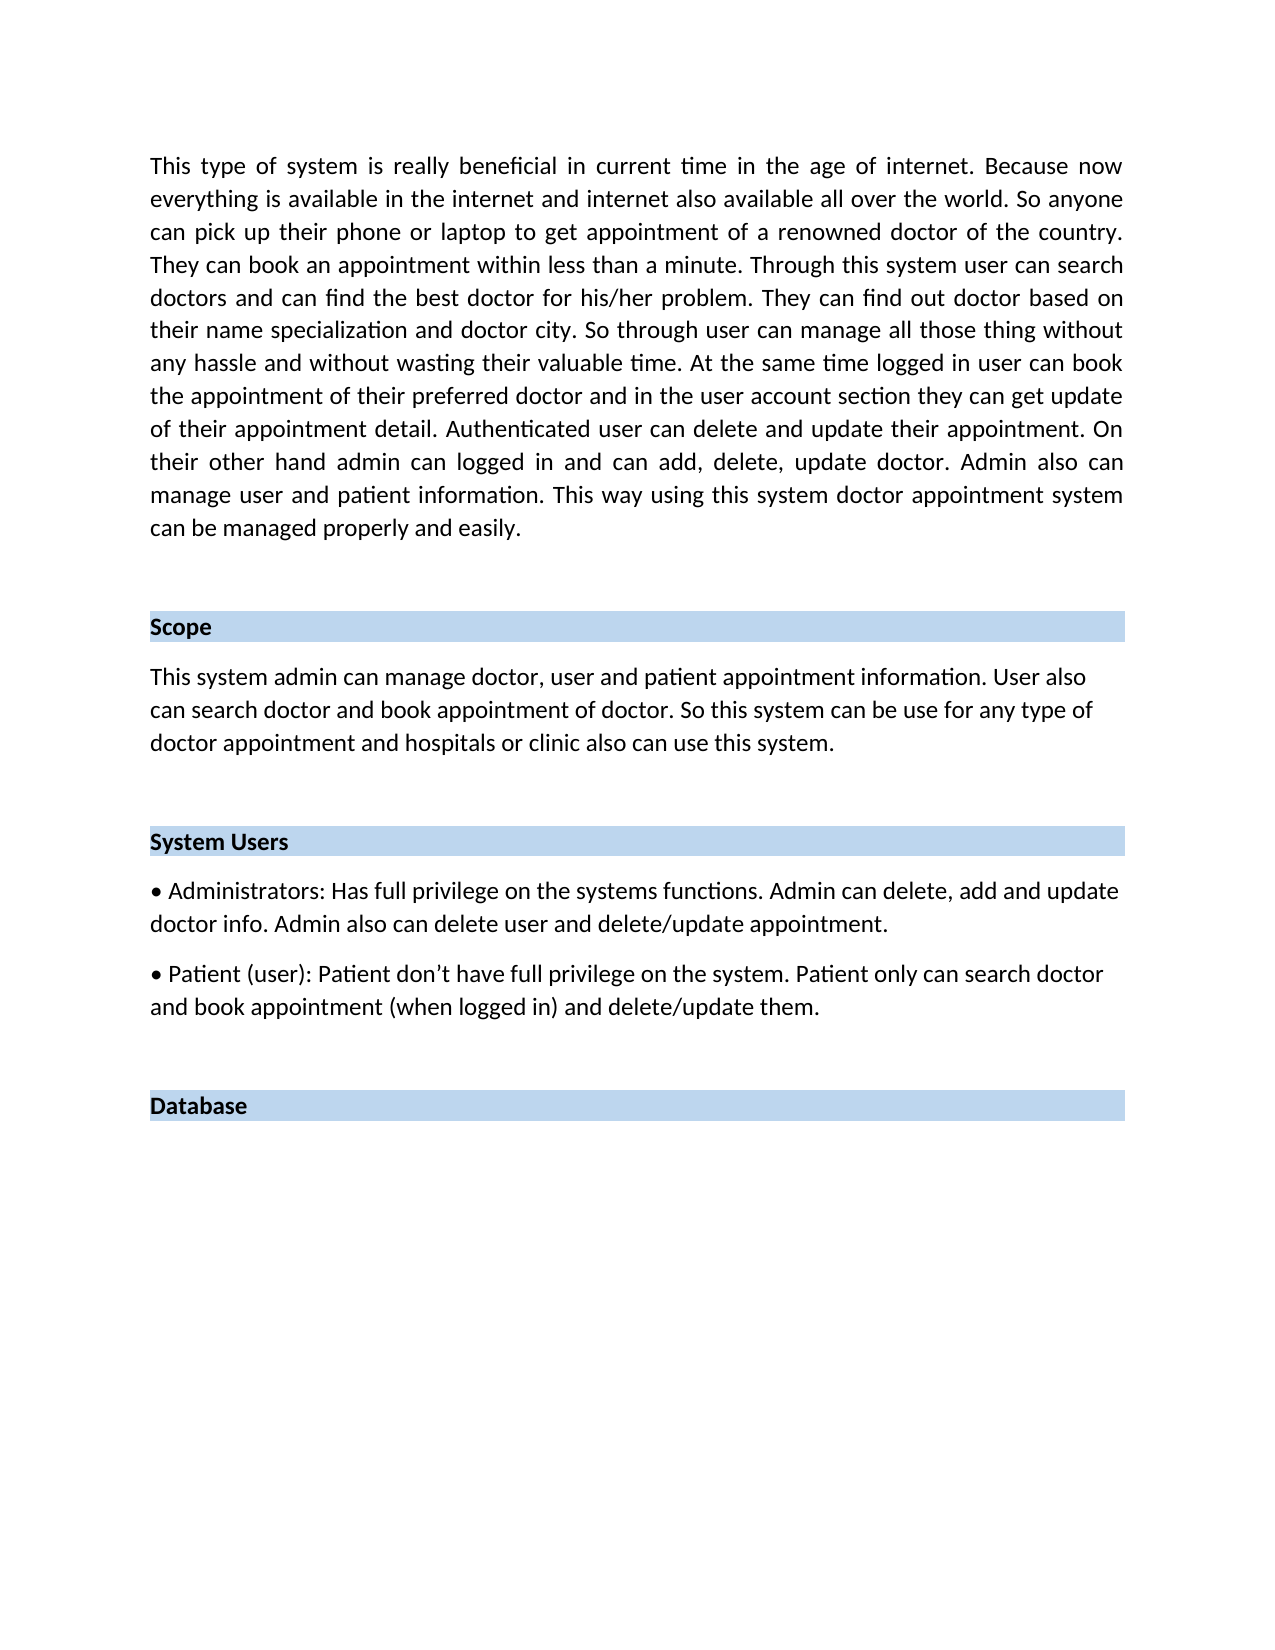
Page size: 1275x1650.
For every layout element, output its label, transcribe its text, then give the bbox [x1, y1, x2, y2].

text • Administrators: Has full privilege on the systems functions. Admin can delete, add and update doctor info. Admin also can delete user and delete/update appointment. [150, 875, 1125, 939]
text Database [150, 1090, 1125, 1121]
text System Users [150, 826, 1125, 856]
text This type of system is really beneficial in current time in the age of internet. Because now everything is available in the internet and internet also available all over the world. So anyone can pick up their phone or laptop to get appointment of a renowned doctor of the country. They can book an appointment within less than a minute. Through this system user can search doctors and can find the best doctor for his/her problem. They can find out doctor based on their name specialization and doctor city. So through user can manage all those thing without any hassle and without wasting their valuable time. At the same time logged in user can book the appointment of their preferred doctor and in the user account section they can get update of their appointment detail. Authenticated user can delete and update their appointment. On their other hand admin can logged in and can add, delete, update doctor. Admin also can manage user and patient information. This way using this system doctor appointment system can be managed properly and easily. [150, 150, 1125, 543]
text Scope [150, 611, 1125, 642]
text This system admin can manage doctor, user and patient appointment information. User also can search doctor and book appointment of doctor. So this system can be use for any type of doctor appointment and hospitals or clinic also can use this system. [150, 661, 1125, 757]
text • Patient (user): Patient don’t have full privilege on the system. Patient only can search doctor and book appointment (when logged in) and delete/update them. [150, 958, 1125, 1021]
